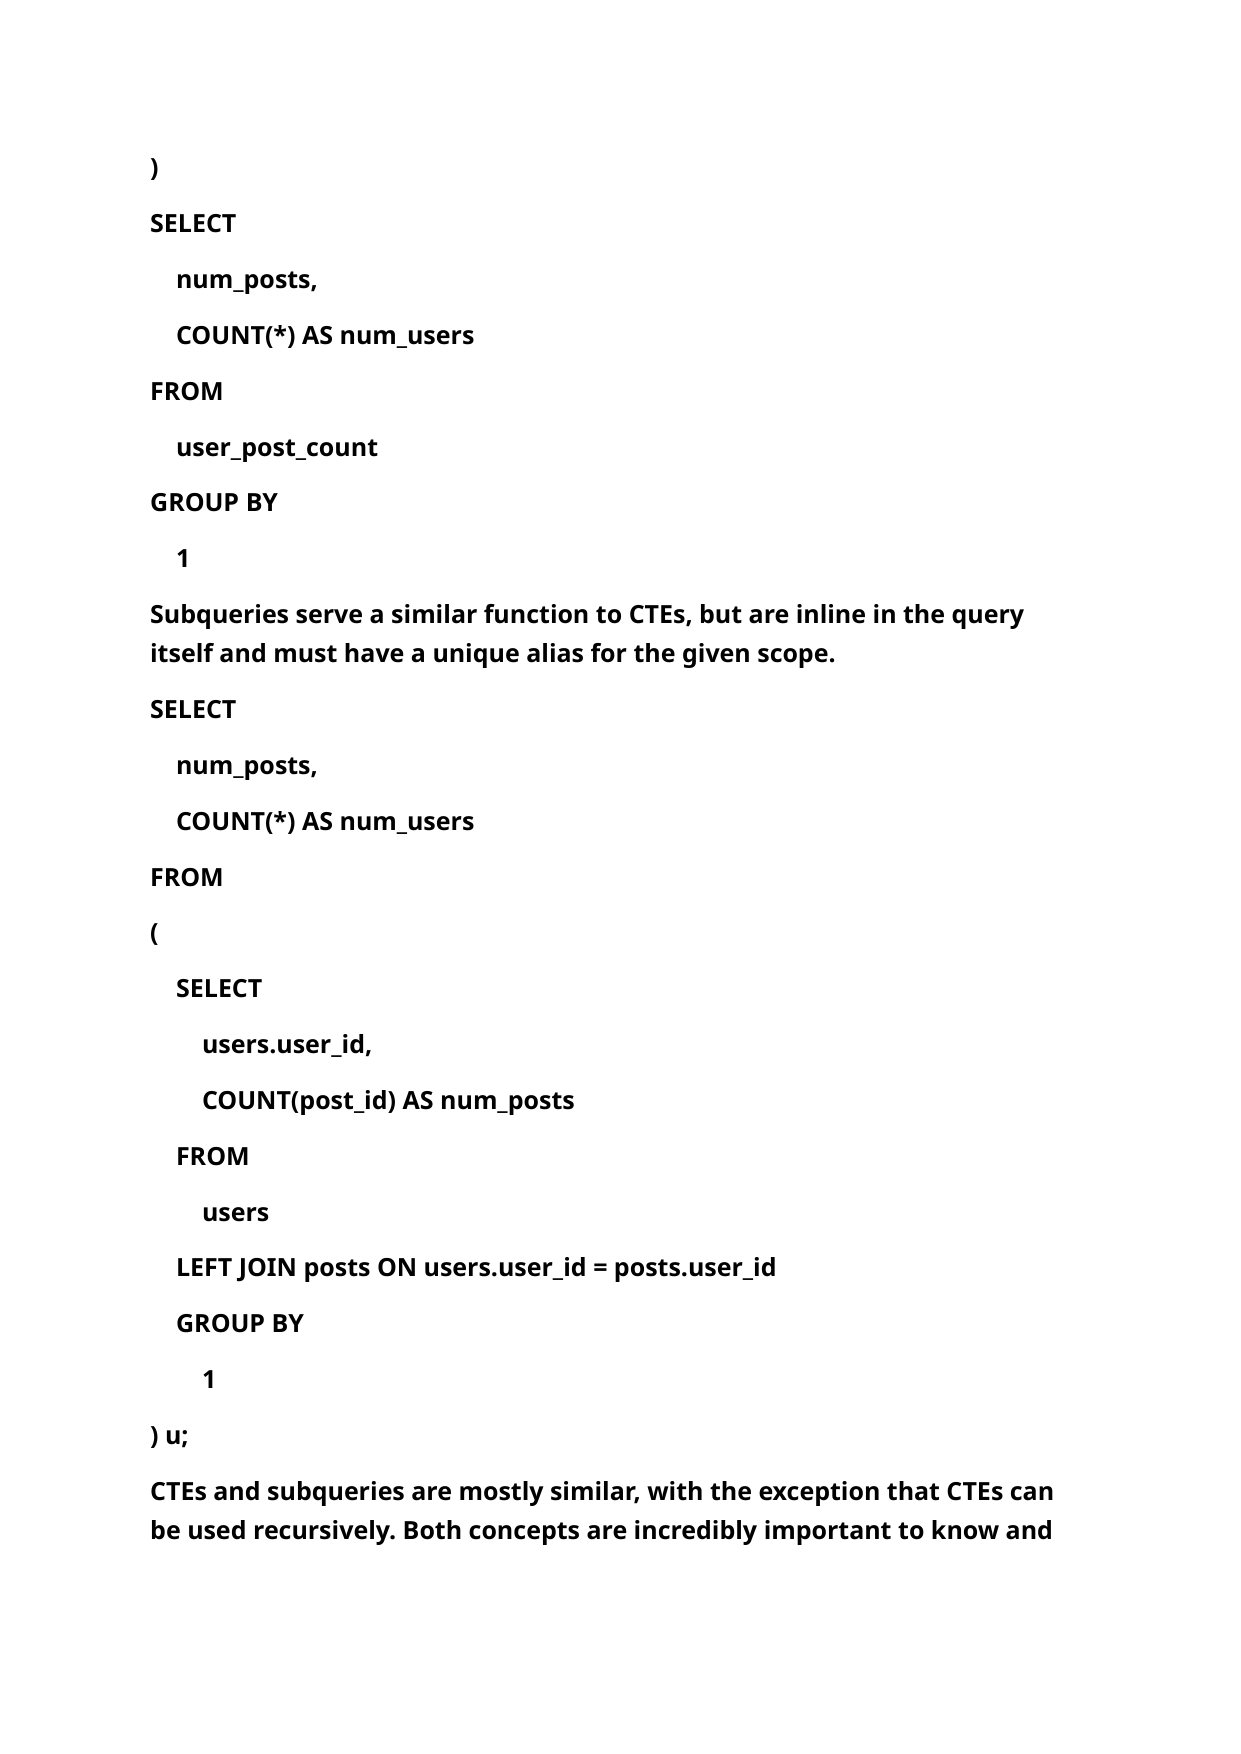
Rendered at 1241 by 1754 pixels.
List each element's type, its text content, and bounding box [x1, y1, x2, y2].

text COUNT(*) AS num_users [150, 803, 1090, 837]
text users [150, 1194, 1090, 1228]
text num_posts, [150, 747, 1090, 782]
text users.user_id, [150, 1027, 1090, 1061]
text ) u; [150, 1417, 1090, 1452]
text GROUP BY [150, 1306, 1090, 1340]
text GROUP BY [150, 485, 1090, 519]
text 1 [150, 1362, 1090, 1396]
text COUNT(post_id) AS num_posts [150, 1082, 1090, 1117]
text FROM [150, 373, 1090, 407]
text COUNT(*) AS num_users [150, 317, 1090, 352]
text Subqueries serve a similar function to CTEs, but are inline in the query itself and must have a unique alias for the given scope. [150, 597, 1090, 670]
text ) [150, 150, 1090, 184]
text SELECT [150, 692, 1090, 726]
text 1 [150, 541, 1090, 575]
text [150, 1473, 1090, 1547]
text LEFT JOIN posts ON users.user_id = posts.user_id [150, 1250, 1090, 1284]
text ( [150, 915, 1090, 949]
text num_posts, [150, 262, 1090, 296]
text FROM [150, 1138, 1090, 1172]
text SELECT [150, 206, 1090, 240]
text user_post_count [150, 429, 1090, 463]
text FROM [150, 859, 1090, 893]
text SELECT [150, 971, 1090, 1005]
